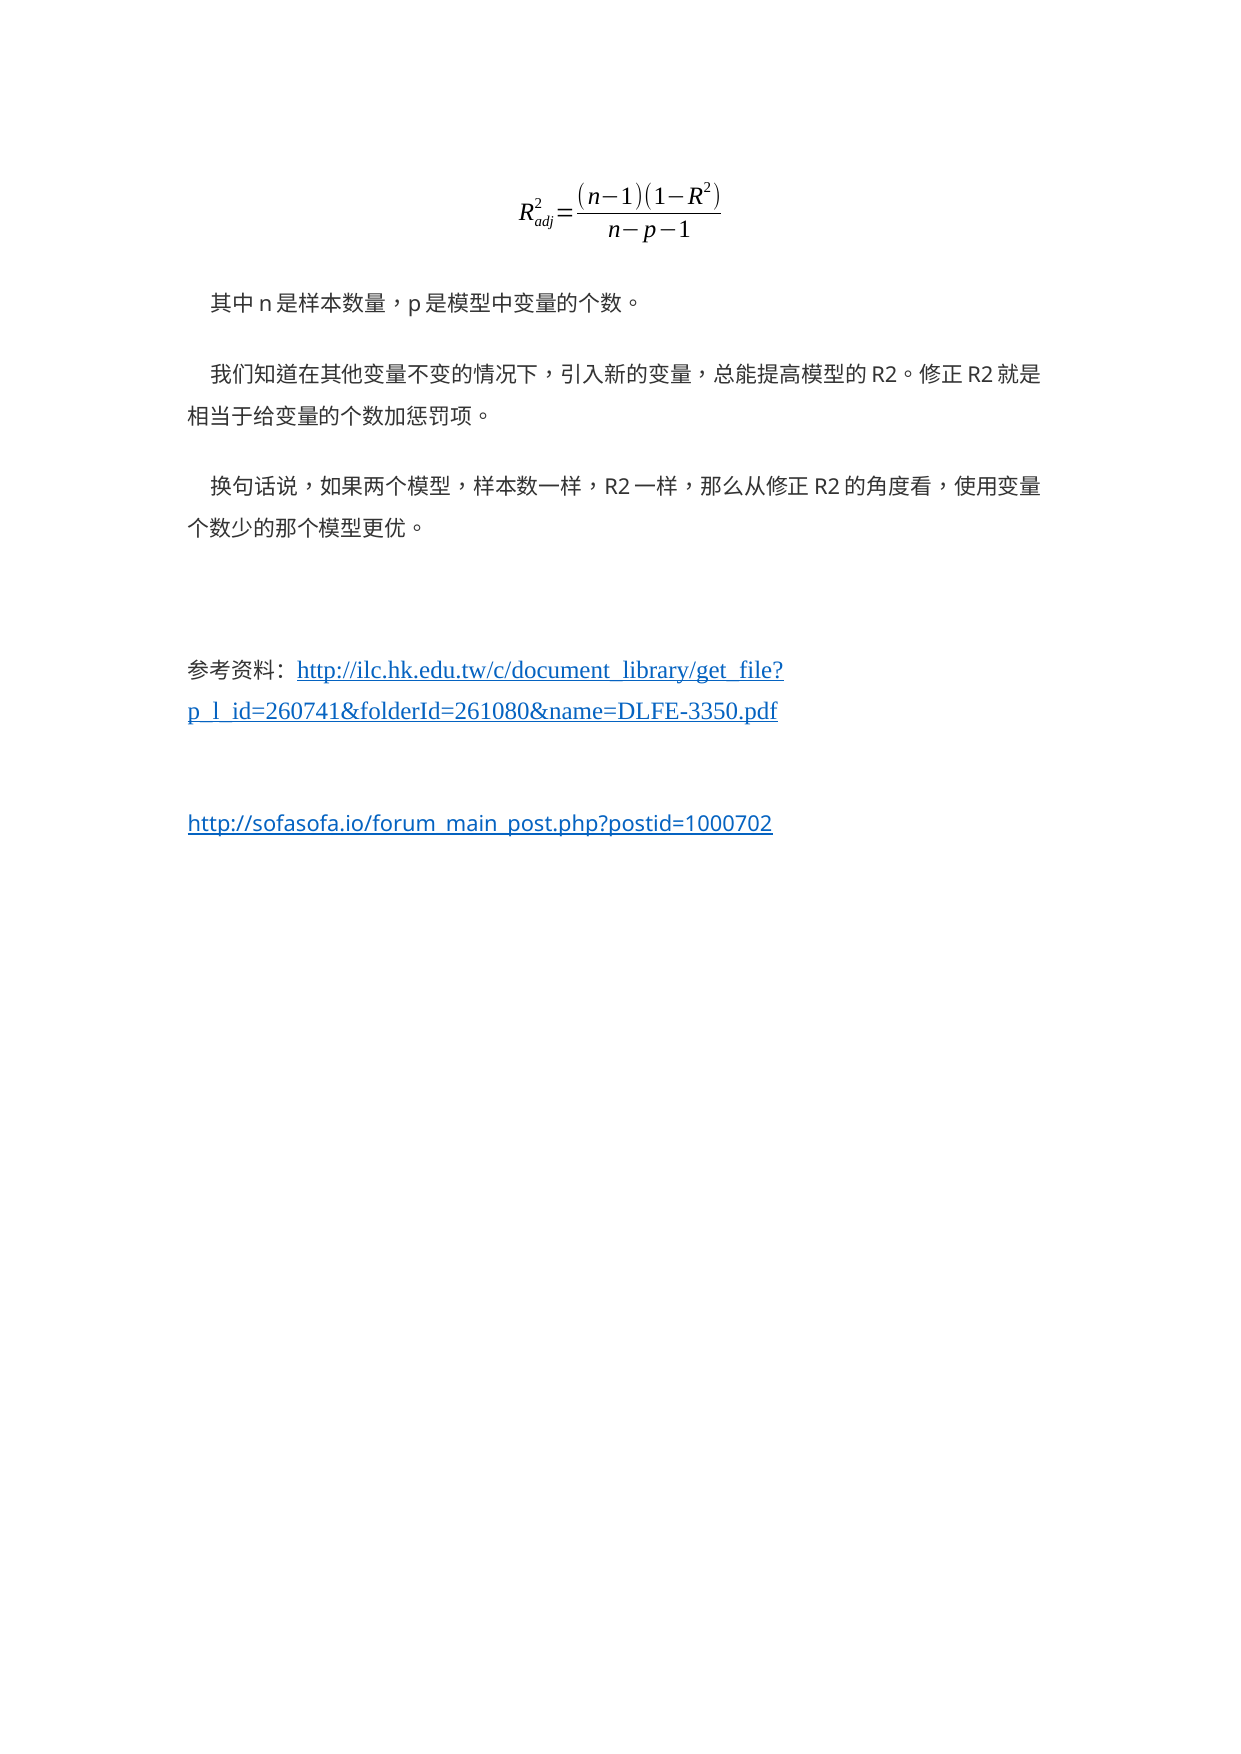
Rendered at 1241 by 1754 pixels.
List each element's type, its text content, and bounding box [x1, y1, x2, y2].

text 我们知道在其他变量不变的情况下，引入新的变量，总能提高模型的R2。修正R2就是相当于给变量的个数加惩罚项。 [187, 352, 1053, 435]
text 其中n是样本数量，p是模型中变量的个数。 [187, 281, 1053, 323]
text 参考资料：http://ilc.hk.edu.tw/c/document_library/get_file?p_l_id=260741&folderId=261080&name=DLFE-3350.pdf [187, 648, 1053, 731]
text http://sofasofa.io/forum_main_post.php?postid=1000702 [187, 802, 1053, 844]
text 换句话说，如果两个模型，样本数一样，R2一样，那么从修正R2的角度看，使用变量个数少的那个模型更优。 [187, 464, 1053, 548]
